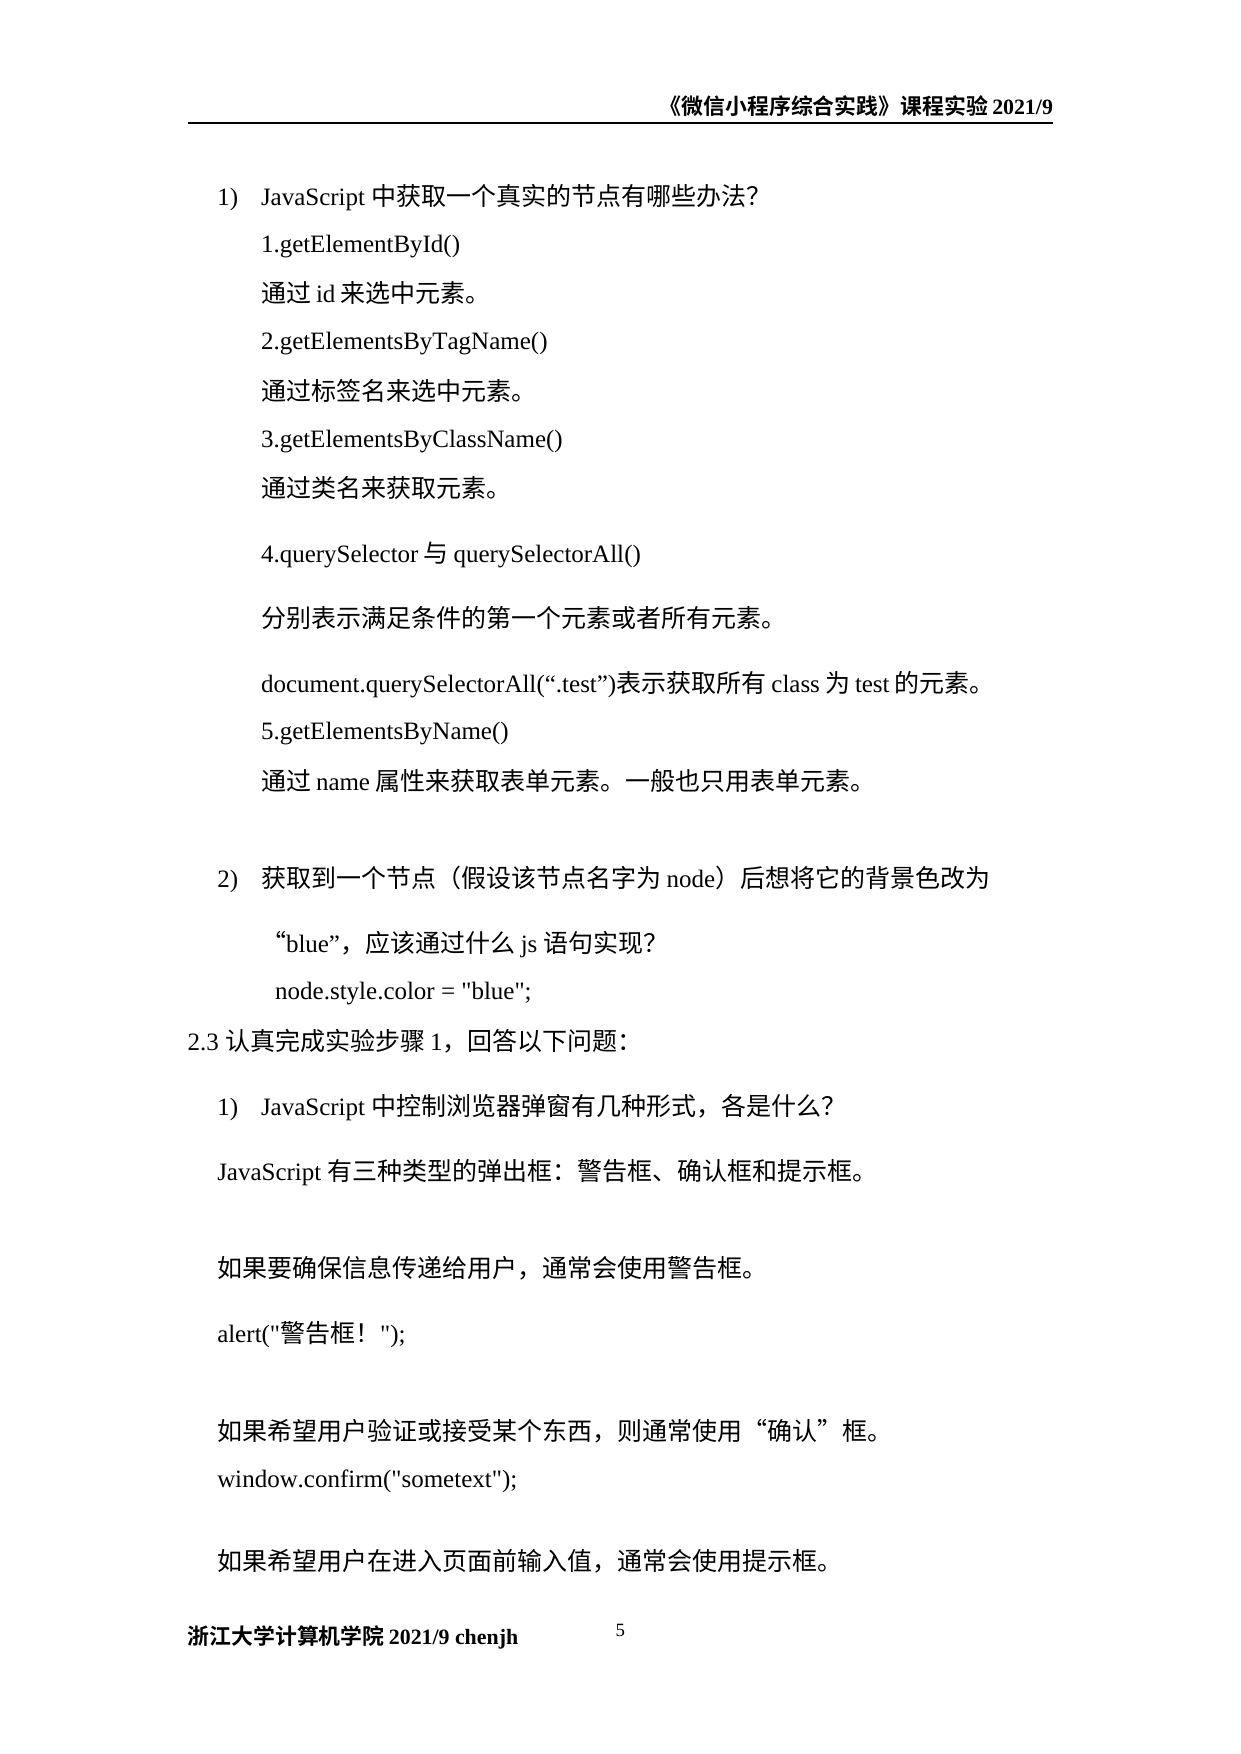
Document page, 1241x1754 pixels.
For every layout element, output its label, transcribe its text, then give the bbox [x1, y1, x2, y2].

text 5.getElementsByName() [261, 714, 1053, 747]
text document.querySelectorAll(“.test”)表示获取所有class为test的元素。 [261, 649, 1053, 714]
list JavaScript 中获取一个真实的节点有哪些办法？ [217, 162, 1053, 227]
text 通过id来选中元素。 [261, 259, 1053, 324]
text 4.querySelector与querySelectorAll() [261, 519, 1053, 584]
text 通过标签名来选中元素。 [261, 357, 1053, 422]
text window.confirm("sometext"); [187, 1462, 1053, 1494]
list 认真完成实验步骤1，回答以下问题： [187, 1007, 1053, 1072]
text 1.getElementById() [261, 227, 1053, 259]
text 分别表示满足条件的第一个元素或者所有元素。 [261, 584, 1053, 649]
text 如果要确保信息传递给用户，通常会使用警告框。 [187, 1234, 1053, 1299]
list 获取到一个节点（假设该节点名字为 node）后想将它的背景色改为 “blue”，应该通过什么 js 语句实现？ [217, 844, 1053, 974]
text JavaScript 有三种类型的弹出框：警告框、确认框和提示框。 [187, 1137, 1053, 1202]
text node.style.color = "blue"; [231, 974, 1053, 1007]
text 2.getElementsByTagName() [261, 324, 1053, 357]
text 如果希望用户验证或接受某个东西，则通常使用“确认”框。 [187, 1397, 1053, 1462]
text alert("警告框！"); [187, 1299, 1053, 1364]
text 通过name属性来获取表单元素。一般也只用表单元素。 [261, 747, 1053, 812]
list JavaScript 中控制浏览器弹窗有几种形式，各是什么？ [217, 1072, 1053, 1137]
text 通过类名来获取元素。 [261, 454, 1053, 519]
text 如果希望用户在进入页面前输入值，通常会使用提示框。 [187, 1527, 1053, 1592]
text 3.getElementsByClassName() [261, 422, 1053, 454]
